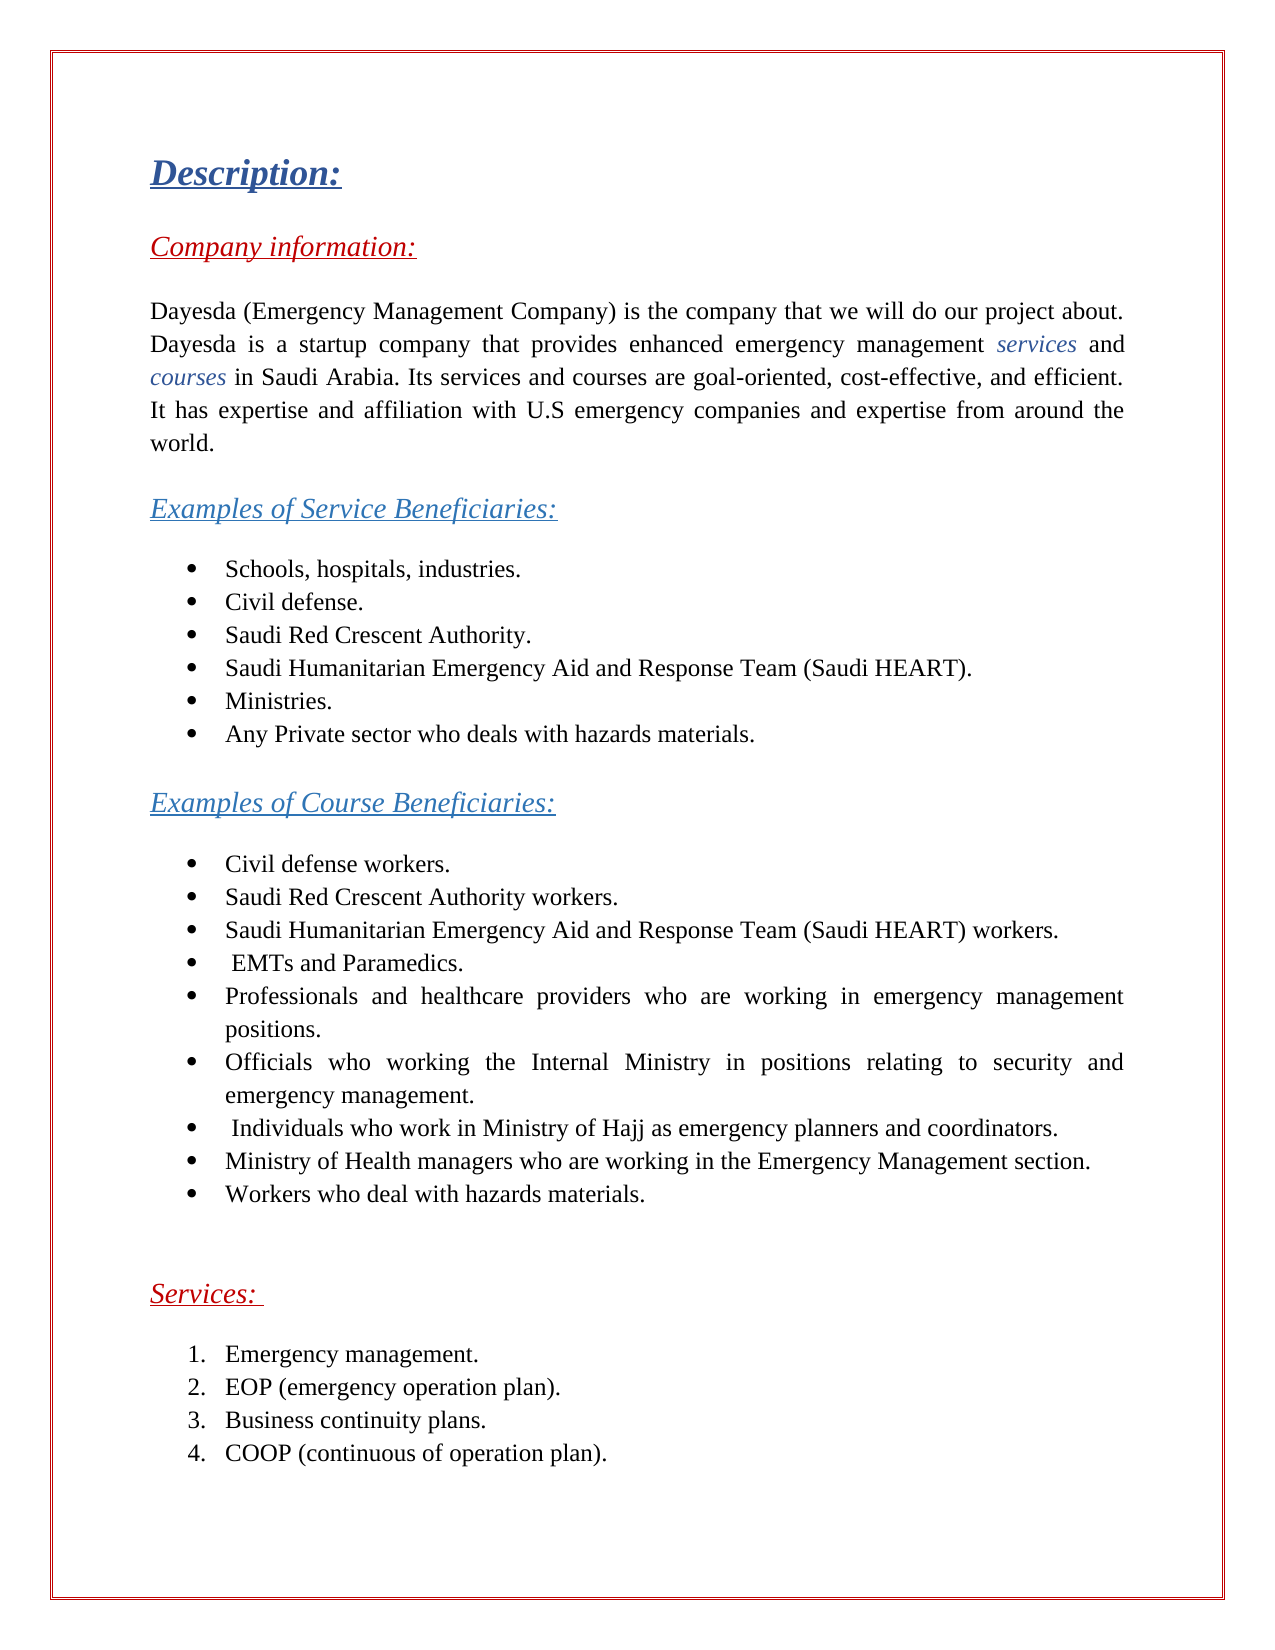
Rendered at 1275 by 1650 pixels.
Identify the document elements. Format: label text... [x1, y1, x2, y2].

list COOP (continuous of operation plan). [187, 1438, 1125, 1467]
list Saudi Red Crescent Authority. [187, 620, 1125, 649]
list Civil defense workers. [187, 849, 1125, 878]
text Examples of Service Beneficiaries: [150, 491, 1125, 524]
list Saudi Red Crescent Authority workers. [187, 882, 1125, 911]
text Dayesda (Emergency Management Company) is the company that we will do our project about. Dayesda is a startup company that provides enhanced emergency management services and courses in Saudi Arabia. Its services and courses are goal-oriented, cost-effective, and efficient. It has expertise and affiliation with U.S emergency companies and expertise from around the world. [150, 296, 1125, 457]
list Saudi Humanitarian Emergency Aid and Response Team (Saudi HEART). [187, 653, 1125, 682]
list Individuals who work in Ministry of Hajj as emergency planners and coordinators. [187, 1113, 1125, 1142]
list Schools, hospitals, industries. [187, 554, 1125, 583]
list Any Private sector who deals with hazards materials. [187, 719, 1125, 748]
text Services: [150, 1276, 1125, 1309]
list Emergency management. [187, 1339, 1125, 1368]
list Workers who deal with hazards materials. [187, 1179, 1125, 1208]
text Company information: [150, 229, 1125, 262]
text Description: [150, 150, 1125, 193]
list Business continuity plans. [187, 1405, 1125, 1434]
text Examples of Course Beneficiaries: [150, 785, 1125, 819]
list EOP (emergency operation plan). [187, 1372, 1125, 1401]
list EMTs and Paramedics. [187, 948, 1125, 977]
list Saudi Humanitarian Emergency Aid and Response Team (Saudi HEART) workers. [187, 915, 1125, 944]
list Ministry of Health managers who are working in the Emergency Management section. [187, 1146, 1125, 1175]
list Ministries. [187, 686, 1125, 715]
list Professionals and healthcare providers who are working in emergency management positions. [187, 981, 1125, 1043]
list Civil defense. [187, 587, 1125, 616]
list Officials who working the Internal Ministry in positions relating to security and emergency management. [187, 1047, 1125, 1109]
